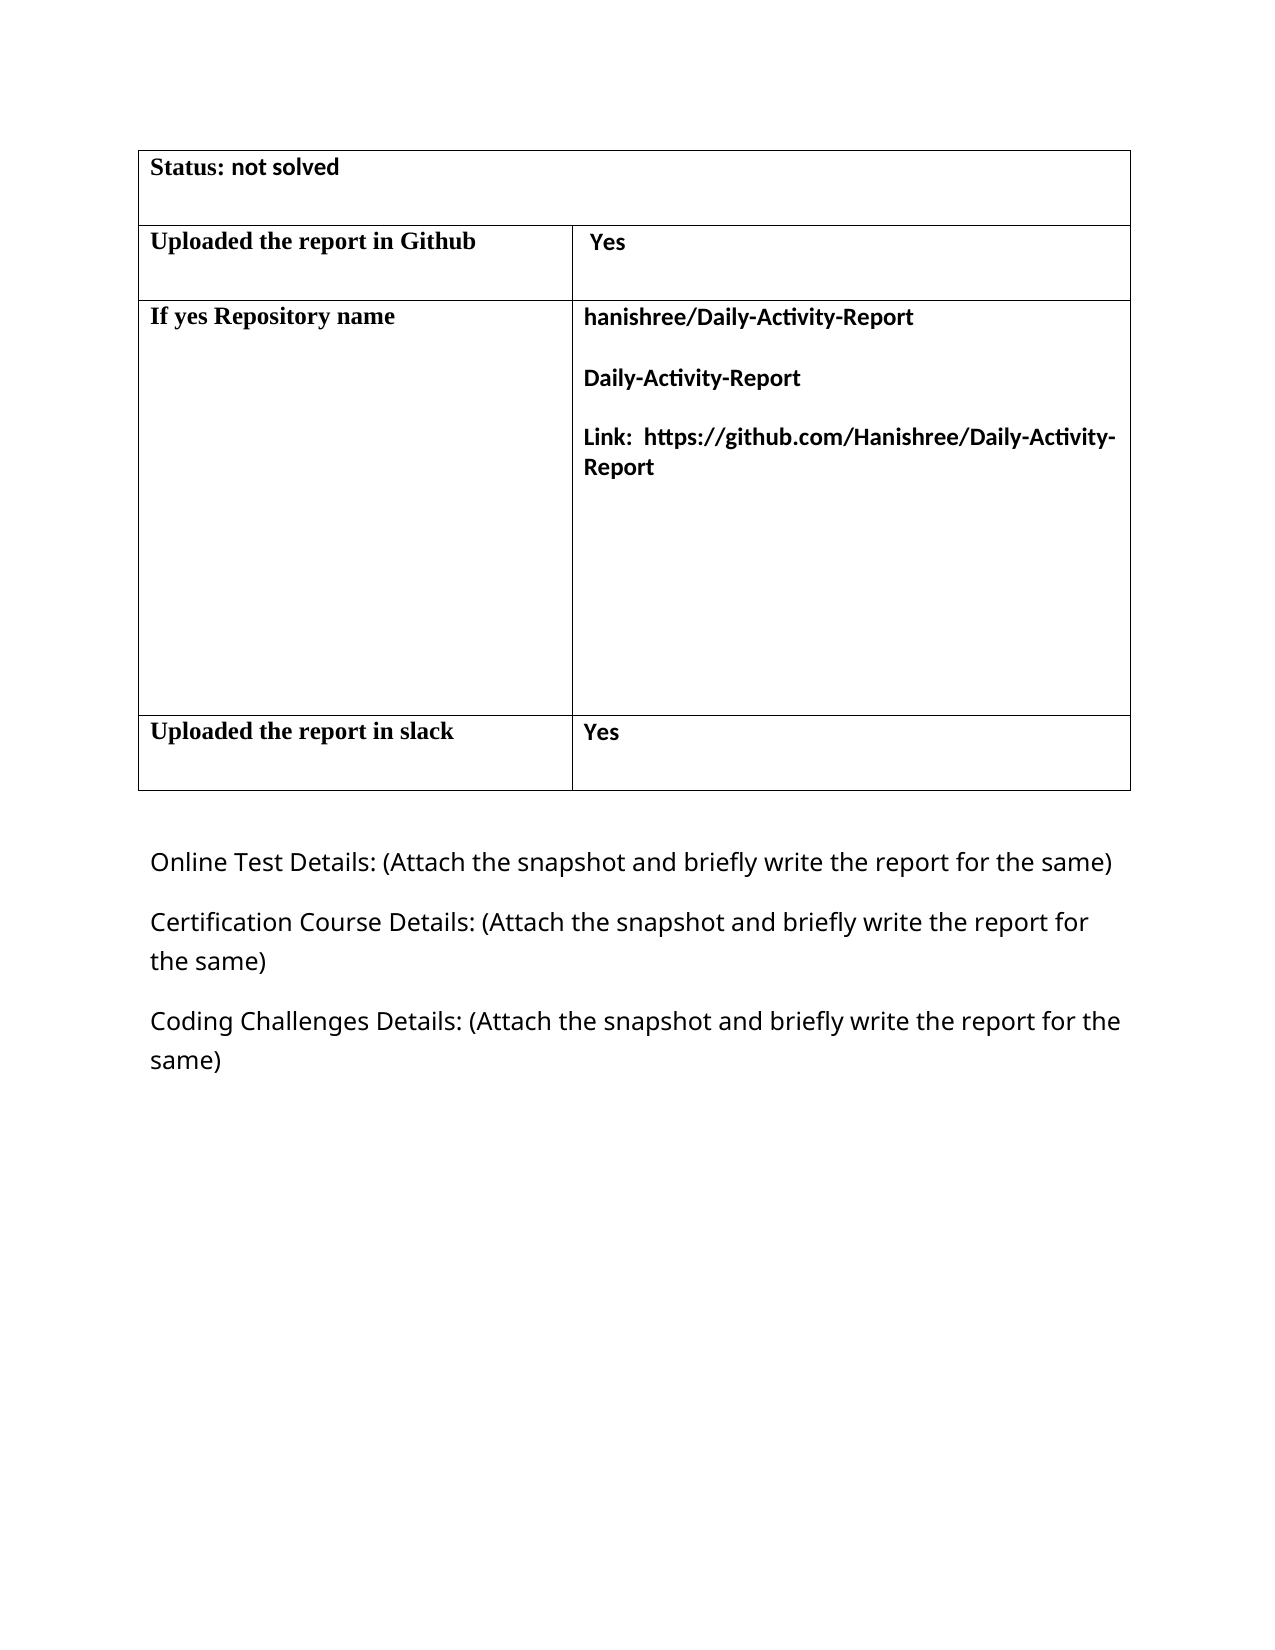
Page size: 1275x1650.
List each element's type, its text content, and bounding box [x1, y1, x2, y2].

table_cell Status: not solved [139, 151, 1130, 225]
text Certification Course Details: (Attach the snapshot and briefly write the report for the same) [150, 904, 1125, 978]
table_cell Yes [573, 716, 1130, 790]
table_cell Yes [573, 226, 1130, 300]
table_cell If yes Repository name [139, 301, 572, 715]
table_cell hanishree/Daily-Activity-Report Daily-Activity-Report Link: https://github.com/Hanishree/Daily-Activity-Report [573, 301, 1130, 715]
table_cell Uploaded the report in slack [139, 716, 572, 790]
text Online Test Details: (Attach the snapshot and briefly write the report for the same) [150, 844, 1125, 878]
table_cell Uploaded the report in Github [139, 226, 572, 300]
text Coding Challenges Details: (Attach the snapshot and briefly write the report for the same) [150, 1004, 1125, 1077]
